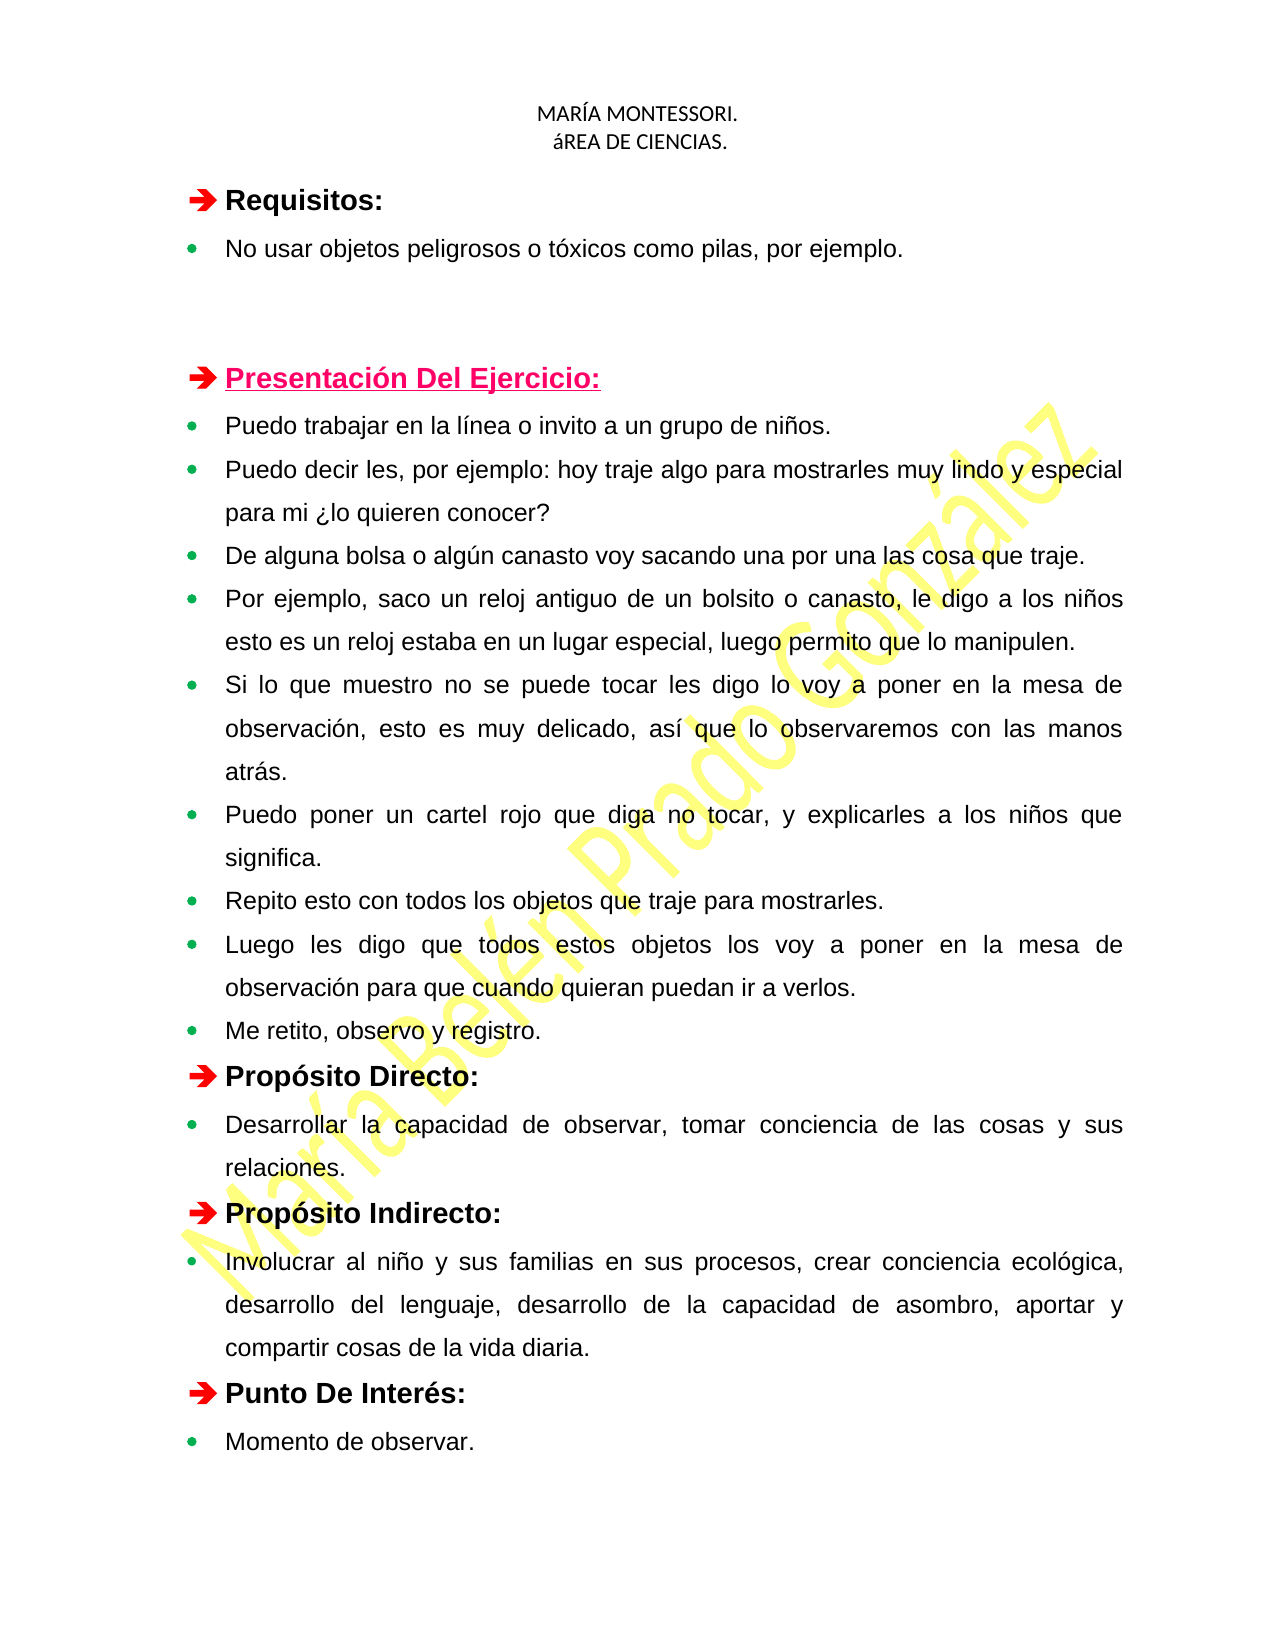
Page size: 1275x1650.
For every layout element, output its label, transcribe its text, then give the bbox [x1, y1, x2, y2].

list Por ejemplo, saco un reloj antiguo de un bolsito o canasto, le digo a los niños esto es un reloj estaba en un lugar especial, luego permito que lo manipulen. [187, 584, 1125, 656]
list Repito esto con todos los objetos que traje para mostrarles. [187, 886, 1125, 915]
list No usar objetos peligrosos o tóxicos como pilas, por ejemplo. [187, 234, 1125, 263]
list Propósito Directo: [187, 1059, 1125, 1093]
list Propósito Indirecto: [187, 1196, 1125, 1230]
list De alguna bolsa o algún canasto voy sacando una por una las cosa que traje. [187, 541, 1125, 570]
list Puedo decir les, por ejemplo: hoy traje algo para mostrarles muy lindo y especial para mi ¿lo quieren conocer? [187, 454, 1125, 527]
list Requisitos: [187, 183, 1125, 217]
list Si lo que muestro no se puede tocar les digo lo voy a poner en la mesa de observación, esto es muy delicado, así que lo observaremos con las manos atrás. [187, 671, 1125, 786]
list Involucrar al niño y sus familias en sus procesos, crear conciencia ecológica, desarrollo del lenguaje, desarrollo de la capacidad de asombro, aportar y compartir cosas de la vida diaria. [187, 1247, 1125, 1362]
list Puedo trabajar en la línea o invito a un grupo de niños. [187, 411, 1125, 440]
list Presentación Del Ejercicio: [187, 361, 1125, 394]
list Puedo poner un cartel rojo que diga no tocar, y explicarles a los niños que significa. [187, 800, 1125, 872]
list Momento de observar. [187, 1427, 1125, 1456]
list Desarrollar la capacidad de observar, tomar conciencia de las cosas y sus relaciones. [187, 1110, 1125, 1182]
list Luego les digo que todos estos objetos los voy a poner en la mesa de observación para que cuando quieran puedan ir a verlos. [187, 929, 1125, 1002]
list Punto De Interés: [187, 1376, 1125, 1410]
list Me retito, observo y registro. [187, 1016, 1125, 1045]
